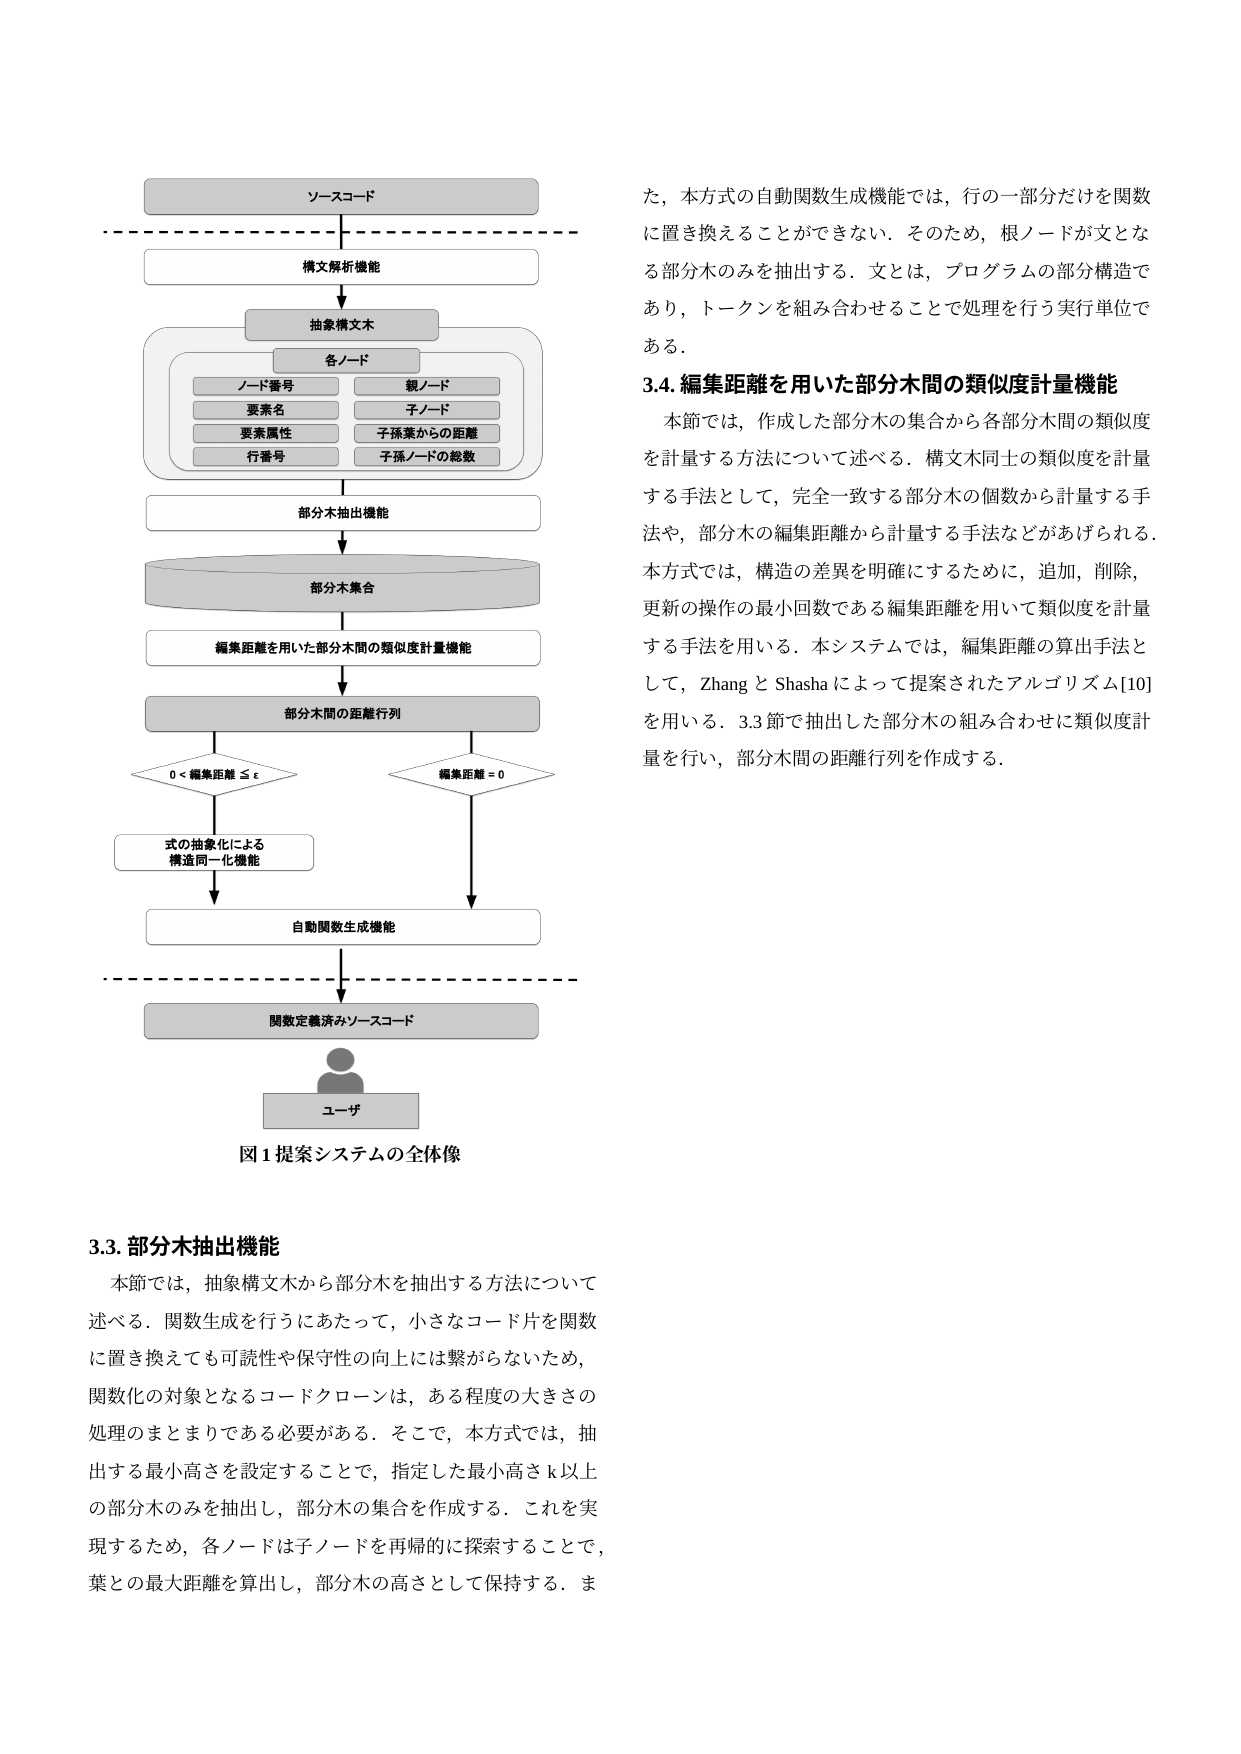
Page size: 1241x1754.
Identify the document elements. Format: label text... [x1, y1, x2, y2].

text 本節では，抽象構文木から部分木を抽出する方法について述べる．関数生成を行うにあたって，小さなコード片を関数に置き換えても可読性や保守性の向上には繋がらないため，関数化の対象となるコードクローンは，ある程度の大きさの処理のまとまりである必要がある．そこで，本方式では，抽出する最小高さを設定することで，指定した最小高さk以上の部分木のみを抽出し，部分木の集合を作成する．これを実現するため，各ノードは子ノードを再帰的に探索することで，葉との最大距離を算出し，部分木の高さとして保持する．また，本方式の自動関数生成機能では，行の一部分だけを関数に置き換えることができない．そのため，根ノードが文となる部分木のみを抽出する．文とは，プログラムの部分構造であり，トークンを組み合わせることで処理を行う実行単位である． [89, 1264, 598, 1601]
picture [103, 172, 582, 1141]
text 本節では，抽象構文木から部分木を抽出する方法について述べる．関数生成を行うにあたって，小さなコード片を関数に置き換えても可読性や保守性の向上には繋がらないため，関数化の対象となるコードクローンは，ある程度の大きさの処理のまとまりである必要がある．そこで，本方式では，抽出する最小高さを設定することで，指定した最小高さk以上の部分木のみを抽出し，部分木の集合を作成する．これを実現するため，各ノードは子ノードを再帰的に探索することで，葉との最大距離を算出し，部分木の高さとして保持する．また，本方式の自動関数生成機能では，行の一部分だけを関数に置き換えることができない．そのため，根ノードが文となる部分木のみを抽出する．文とは，プログラムの部分構造であり，トークンを組み合わせることで処理を行う実行単位である． [642, 176, 1152, 364]
text 編集距離を用いた部分木間の類似度計量機能 [642, 364, 1152, 401]
text 本節では，作成した部分木の集合から各部分木間の類似度を計量する方法について述べる．構文木同士の類似度を計量する手法として，完全一致する部分木の個数から計量する手法や，部分木の編集距離から計量する手法などがあげられる．本方式では，構造の差異を明確にするために，追加，削除，更新の操作の最小回数である編集距離を用いて類似度を計量する手法を用いる．本システムでは，編集距離の算出手法として，ZhangとShashaによって提案されたアルゴリズム[10]を用いる．3.3節で抽出した部分木の組み合わせに類似度計量を行い，部分木間の距離行列を作成する． [642, 401, 1152, 776]
